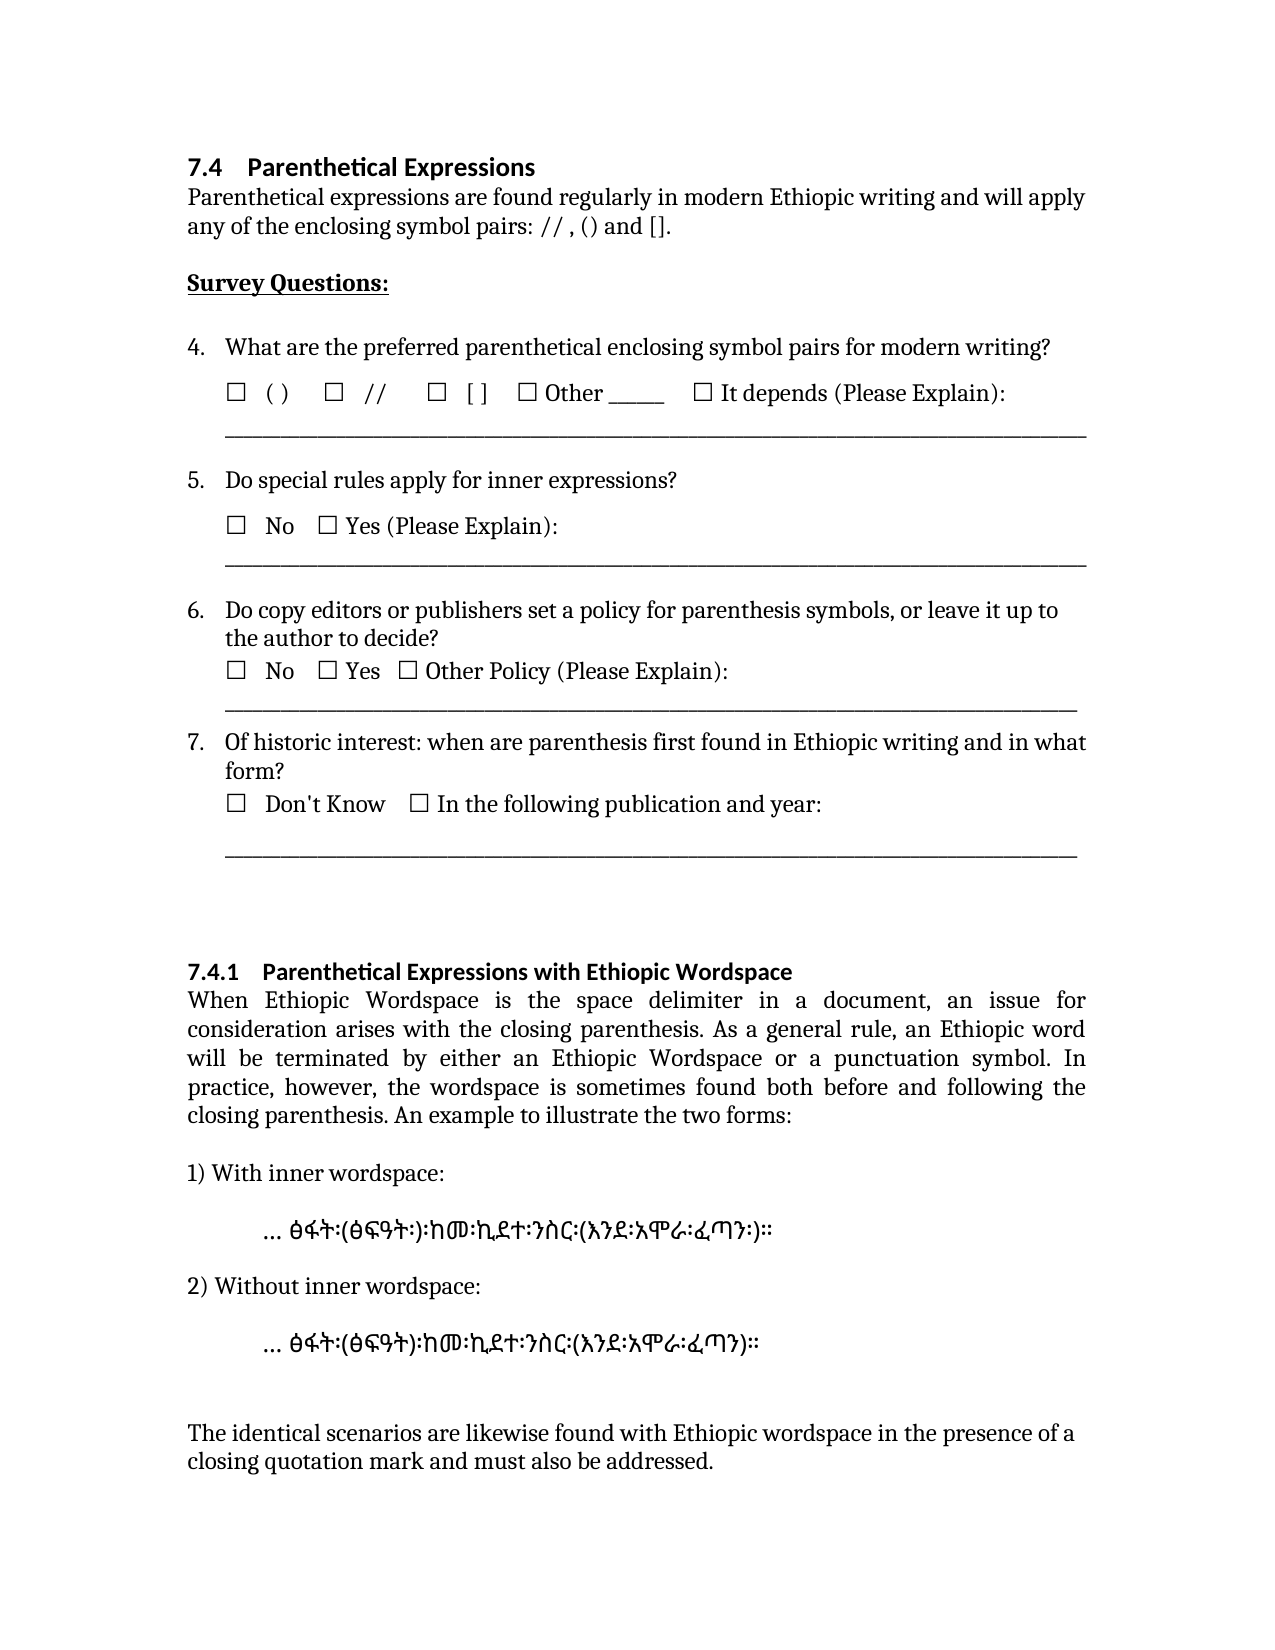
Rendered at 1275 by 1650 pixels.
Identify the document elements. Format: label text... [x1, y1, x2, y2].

subtitle Parenthetical Expressions [187, 150, 1087, 183]
text _____________________________________________________________________________________________ [187, 542, 1087, 571]
text Survey Questions: [187, 269, 1087, 298]
text ☐ No ☐ Yes (Please Explain): [187, 508, 1087, 542]
list What are the preferred parenthetical enclosing symbol pairs for modern writing? [187, 333, 1087, 362]
text ____________________________________________________________________________________________ [225, 832, 1087, 861]
text Parenthetical expressions are found regularly in modern Ethiopic writing and will apply any of the enclosing symbol pairs: // , () and []. [187, 183, 1087, 241]
text The identical scenarios are likewise found with Ethiopic wordspace in the presence of a closing quotation mark and must also be addressed. [187, 1418, 1087, 1476]
text … ፅፋት፡(ፅፍዓት)፡ከመ፡ኪደተ፡ንስር፡(እንደ፡አሞራ፡ፈጣን)። [262, 1325, 1087, 1359]
list Of historic interest: when are parenthesis first found in Ethiopic writing and in what form? ☐ Don't Know ☐ In the following publication and year: [187, 728, 1087, 820]
list ☐ ( ) ☐ // ☐ [ ] ☐ Other ______ ☐ It depends (Please Explain): _____________________________________________________________________________________________ [225, 374, 1087, 441]
text … ፅፋት፡(ፅፍዓት፡)፡ከመ፡ኪደተ፡ንስር፡(እንደ፡አሞራ፡ፈጣን፡)። [262, 1213, 1087, 1247]
text When Ethiopic Wordspace is the space delimiter in a document, an issue for consideration arises with the closing parenthesis. As a general rule, an Ethiopic word will be terminated by either an Ethiopic Wordspace or a punctuation symbol. In practice, however, the wordspace is sometimes found both before and following the closing parenthesis. An example to illustrate the two forms: [187, 986, 1087, 1130]
text 2) Without inner wordspace: [187, 1272, 1087, 1300]
text 1) With inner wordspace: [187, 1159, 1087, 1188]
list Do copy editors or publishers set a policy for parenthesis symbols, or leave it up to the author to decide? ☐ No ☐ Yes ☐ Other Policy (Please Explain): ____________________________________________________________________________________________ [187, 596, 1087, 716]
list Do special rules apply for inner expressions? [187, 466, 1087, 495]
subtitle Parenthetical Expressions with Ethiopic Wordspace [187, 956, 1087, 986]
